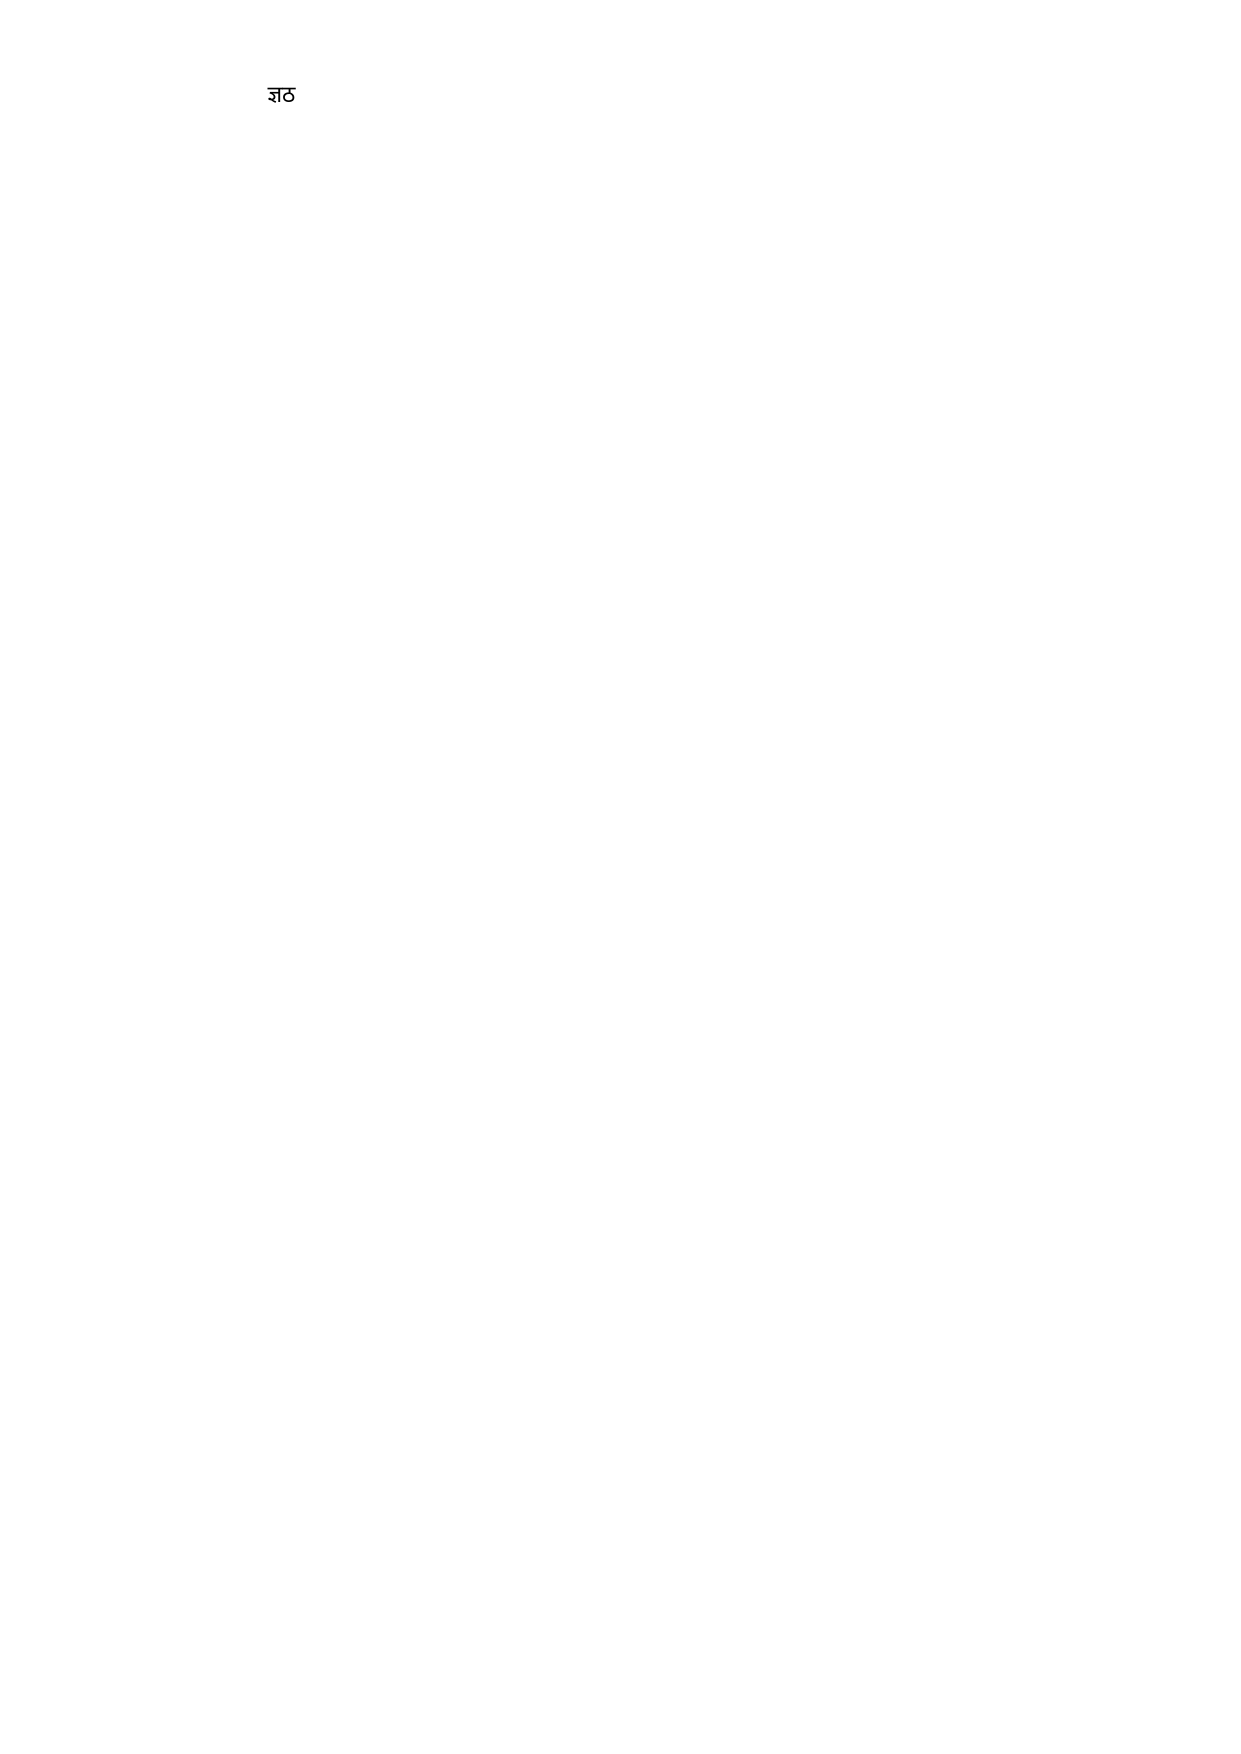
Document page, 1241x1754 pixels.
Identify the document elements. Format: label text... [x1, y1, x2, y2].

text ज्ञठ [267, 76, 1093, 109]
